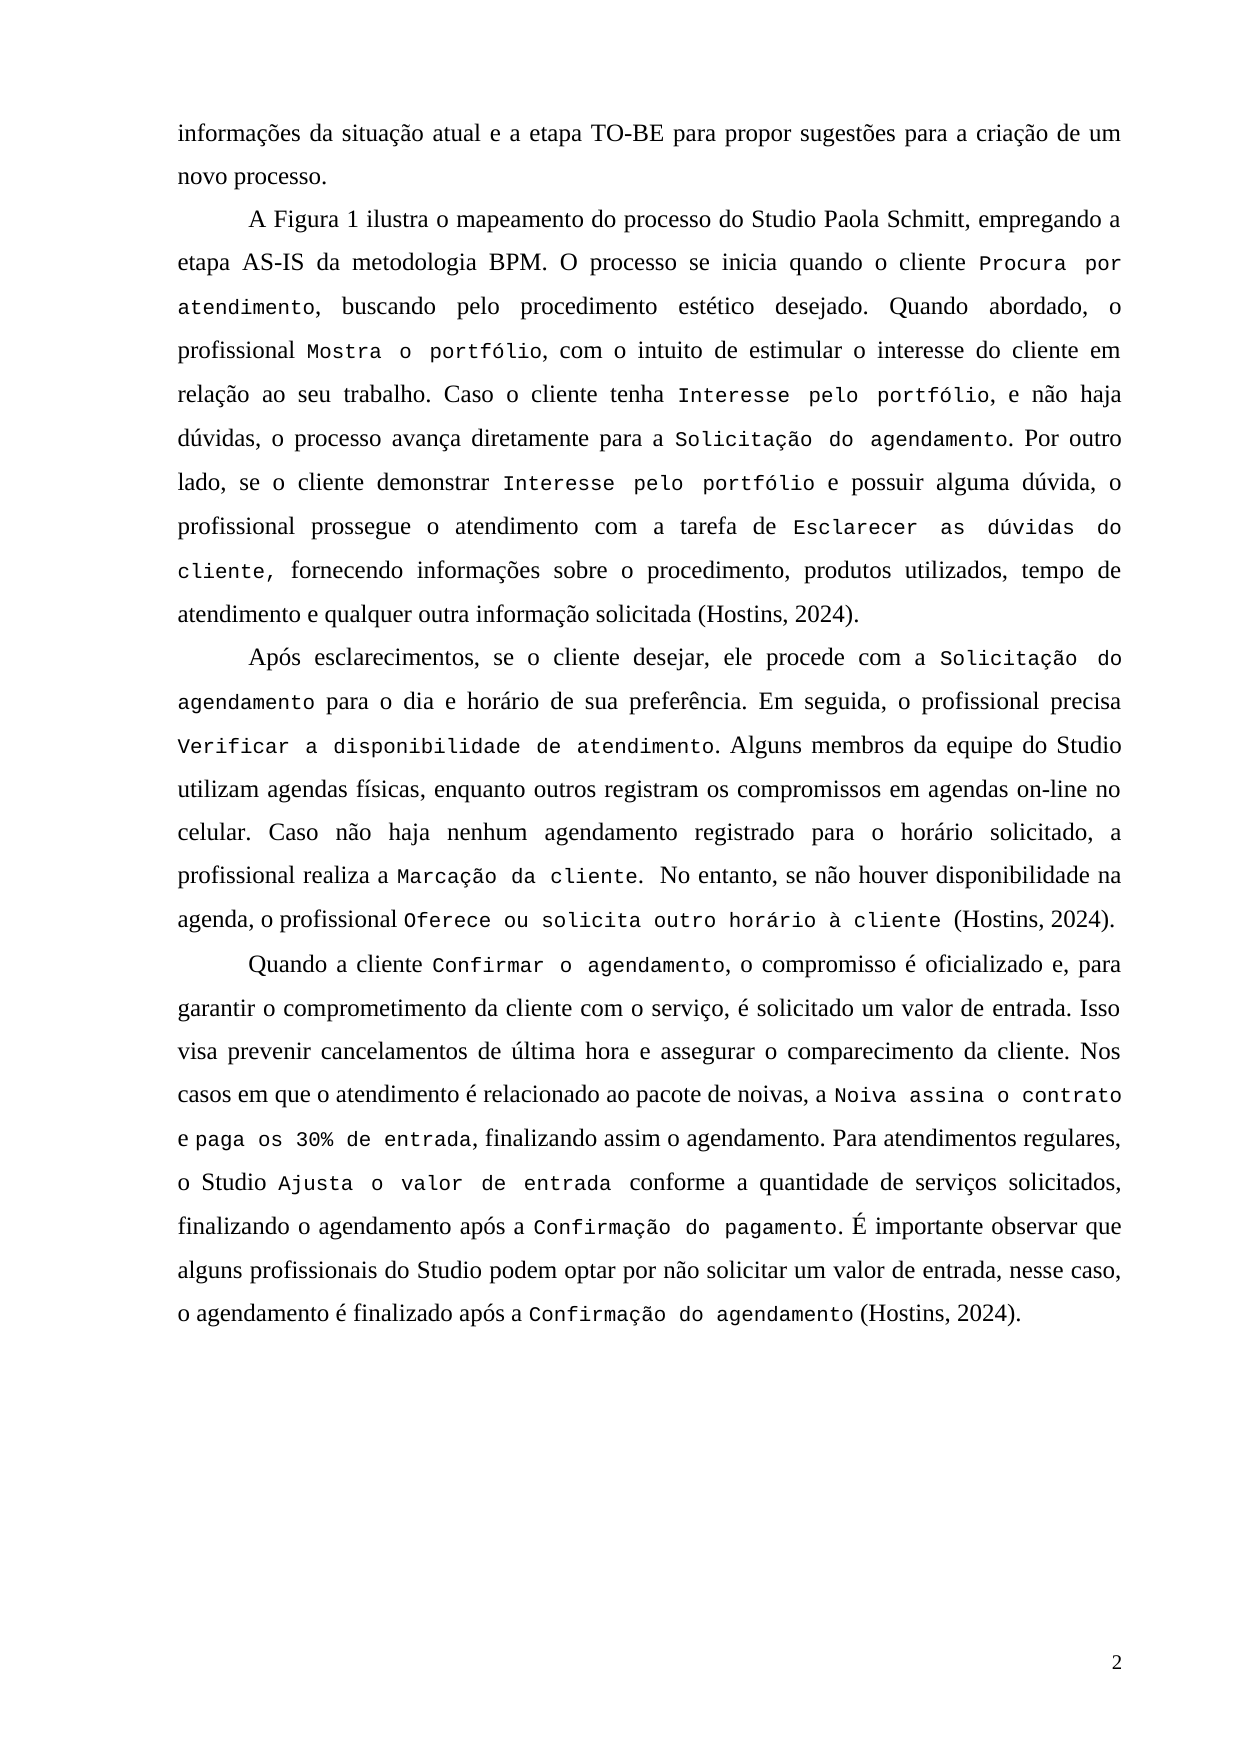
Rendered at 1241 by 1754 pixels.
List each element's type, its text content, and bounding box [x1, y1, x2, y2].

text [177, 118, 1122, 190]
text A Figura 1 ilustra o mapeamento do processo do Studio Paola Schmitt, empregando a etapa AS-IS da metodologia BPM. O processo se inicia quando o cliente Procura por atendimento, buscando pelo procedimento estético desejado. Quando abordado, o profissional Mostra o portfólio, com o intuito de estimular o interesse do cliente em relação ao seu trabalho. Caso o cliente tenha Interesse pelo portfólio, e não haja dúvidas, o processo avança diretamente para a Solicitação do agendamento. Por outro lado, se o cliente demonstrar Interesse pelo portfólio e possuir alguma dúvida, o profissional prossegue o atendimento com a tarefa de Esclarecer as dúvidas do cliente, fornecendo informações sobre o procedimento, produtos utilizados, tempo de atendimento e qualquer outra informação solicitada (Hostins, 2024). [177, 204, 1122, 628]
text Quando a cliente Confirmar o agendamento, o compromisso é oficializado e, para garantir o comprometimento da cliente com o serviço, é solicitado um valor de entrada. Isso visa prevenir cancelamentos de última hora e assegurar o comparecimento da cliente. Nos casos em que o atendimento é relacionado ao pacote de noivas, a Noiva assina o contrato e paga os 30% de entrada, finalizando assim o agendamento. Para atendimentos regulares, o Studio Ajusta o valor de entrada conforme a quantidade de serviços solicitados, finalizando o agendamento após a Confirmação do pagamento. É importante observar que alguns profissionais do Studio podem optar por não solicitar um valor de entrada, nesse caso, o agendamento é finalizado após a Confirmação do agendamento (Hostins, 2024). [177, 949, 1122, 1327]
text Após esclarecimentos, se o cliente desejar, ele procede com a Solicitação do agendamento para o dia e horário de sua preferência. Em seguida, o profissional precisa Verificar a disponibilidade de atendimento. Alguns membros da equipe do Studio utilizam agendas físicas, enquanto outros registram os compromissos em agendas on-line no celular. Caso não haja nenhum agendamento registrado para o horário solicitado, a profissional realiza a Marcação da cliente. No entanto, se não houver disponibilidade na agenda, o profissional Oferece ou solicita outro horário à cliente (Hostins, 2024). [177, 642, 1122, 934]
